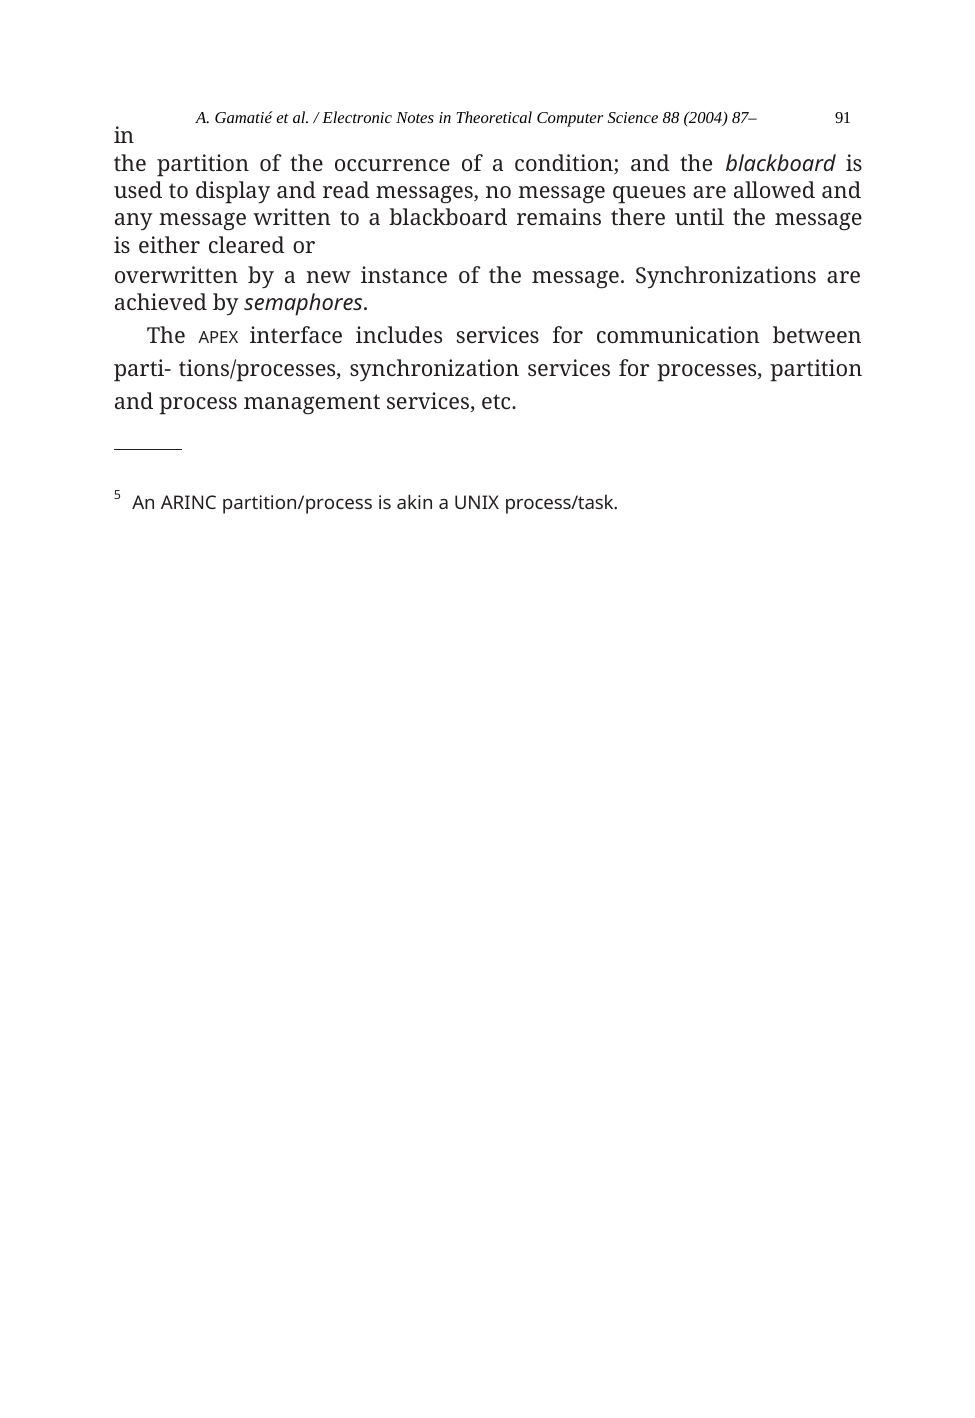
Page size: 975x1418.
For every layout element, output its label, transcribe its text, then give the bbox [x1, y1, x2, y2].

text overwritten by a new instance of the message. Synchronizations are achieved by semaphores. [113, 262, 862, 317]
text the partition of the occurrence of a condition; and the blackboard is used to display and read messages, no message queues are allowed and any message written to a blackboard remains there until the message is either cleared or [113, 149, 862, 258]
text The APEX interface includes services for communication between parti- tions/processes, synchronization services for processes, partition and process management services, etc. [113, 320, 862, 416]
text 5 An ARINC partition/process is akin a UNIX process/task. [113, 486, 879, 514]
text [113, 123, 879, 148]
